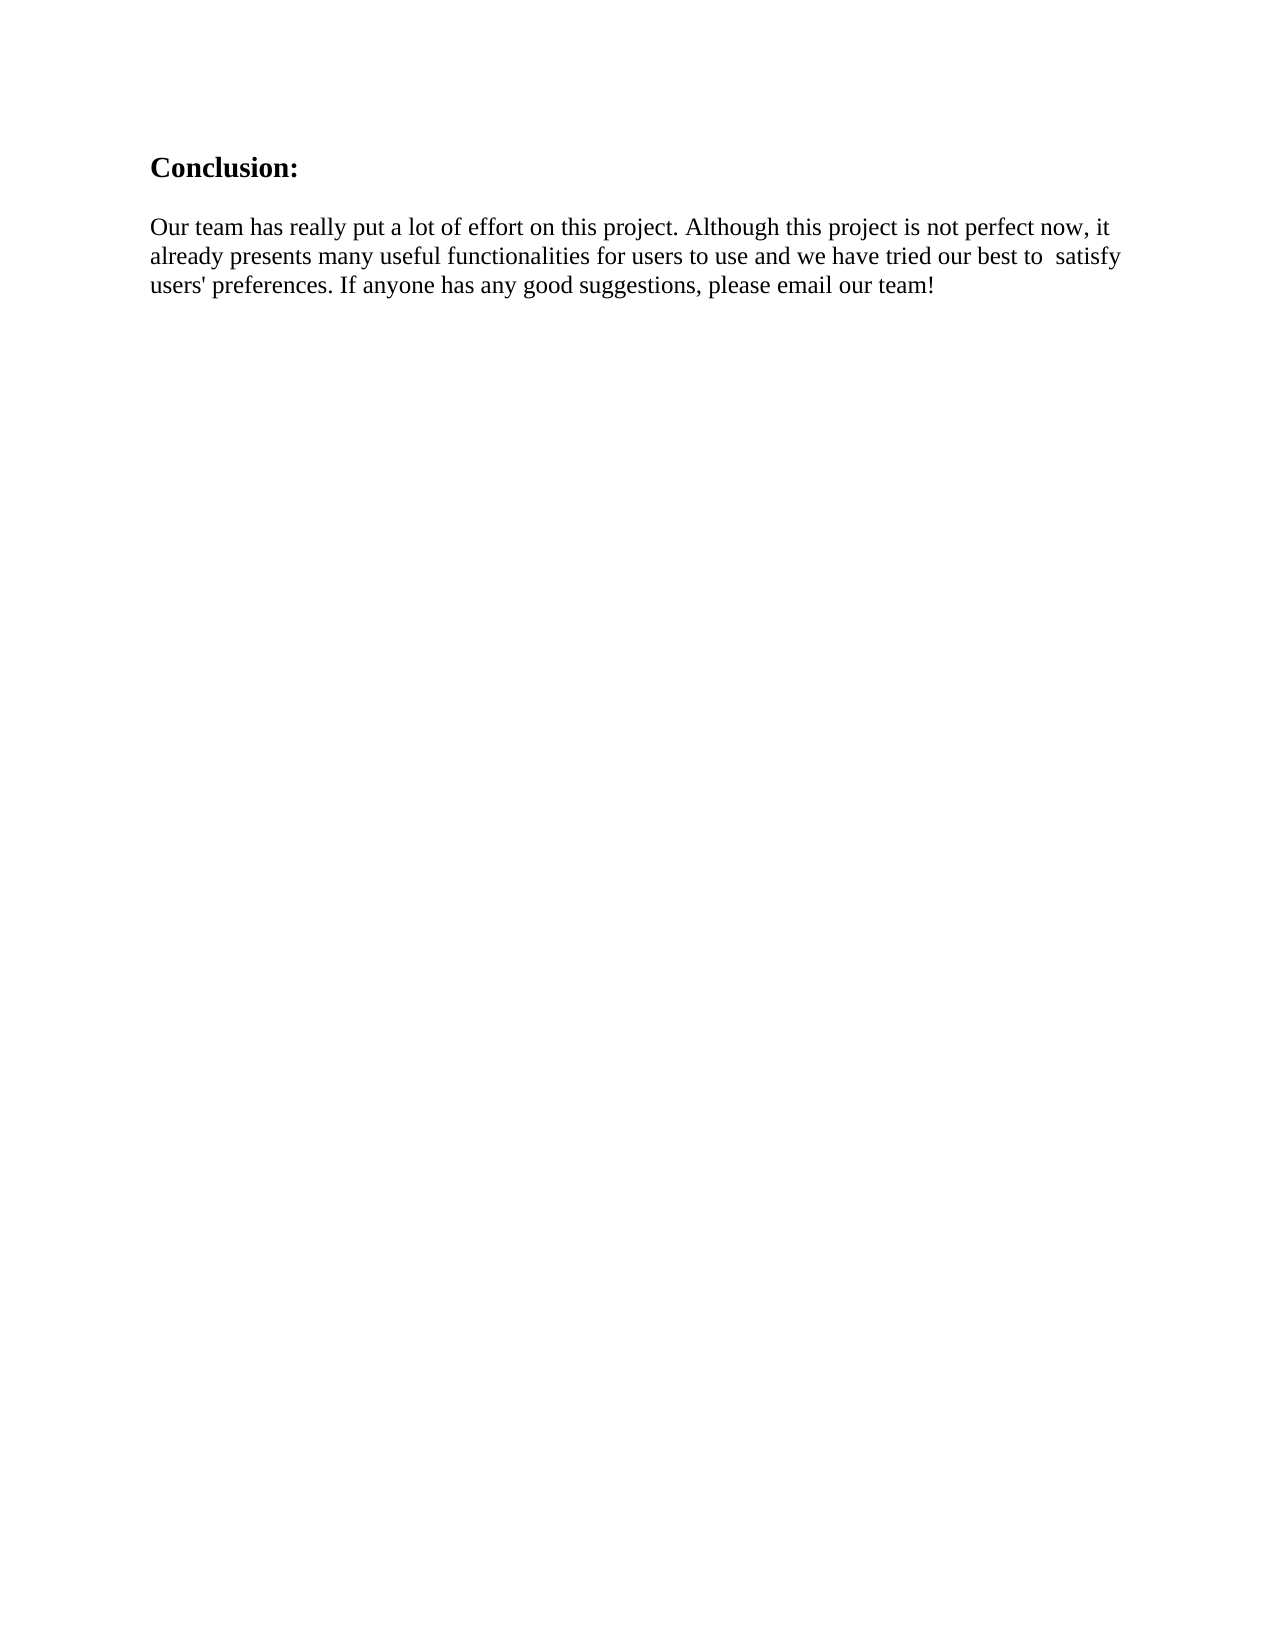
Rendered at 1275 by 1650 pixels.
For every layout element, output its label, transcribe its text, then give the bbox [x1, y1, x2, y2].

text Our team has really put a lot of effort on this project. Although this project is not perfect now, it already presents many useful functionalities for users to use and we have tried our best to satisfy users' preferences. If anyone has any good suggestions, please email our team! [150, 212, 1125, 298]
text Conclusion: [150, 150, 1125, 183]
